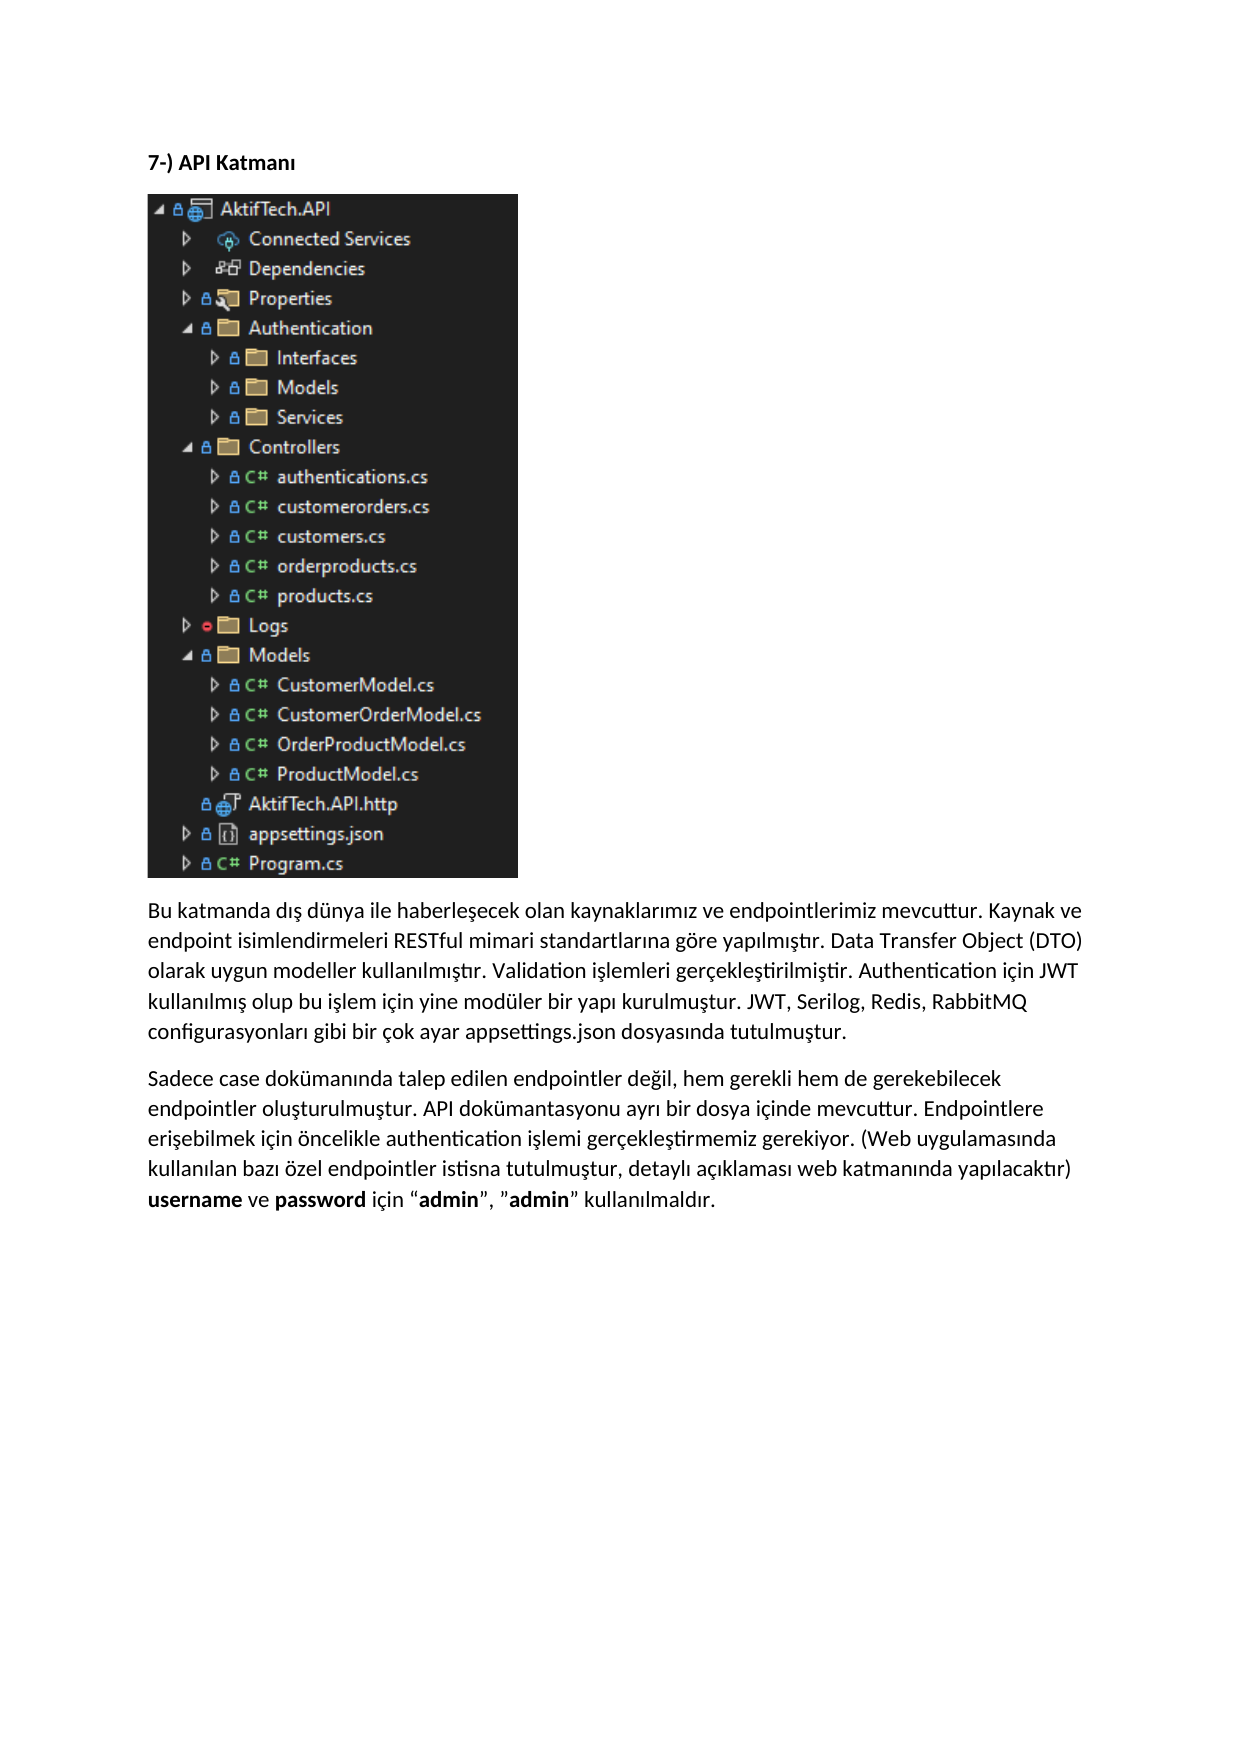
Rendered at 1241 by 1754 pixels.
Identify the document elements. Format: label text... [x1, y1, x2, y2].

text 7-) API Katmanı [148, 148, 1093, 176]
text Bu katmanda dış dünya ile haberleşecek olan kaynaklarımız ve endpointlerimiz mevcuttur. Kaynak ve endpoint isimlendirmeleri RESTful mimari standartlarına göre yapılmıştır. Data Transfer Object (DTO) olarak uygun modeller kullanılmıştır. Validation işlemleri gerçekleştirilmiştir. Authentication için JWT kullanılmış olup bu işlem için yine modüler bir yapı kurulmuştur. JWT, Serilog, Redis, RabbitMQ configurasyonları gibi bir çok ayar appsettings.json dosyasında tutulmuştur. [148, 896, 1093, 1045]
text Sadece case dokümanında talep edilen endpointler değil, hem gerekli hem de gerekebilecek endpointler oluşturulmuştur. API dokümantasyonu ayrı bir dosya içinde mevcuttur. Endpointlere erişebilmek için öncelikle authentication işlemi gerçekleştirmemiz gerekiyor. (Web uygulamasında kullanılan bazı özel endpointler istisna tutulmuştur, detaylı açıklaması web katmanında yapılacaktır) username ve password için “admin”, ”admin” kullanılmaldır. [148, 1064, 1093, 1213]
picture [147, 194, 518, 878]
